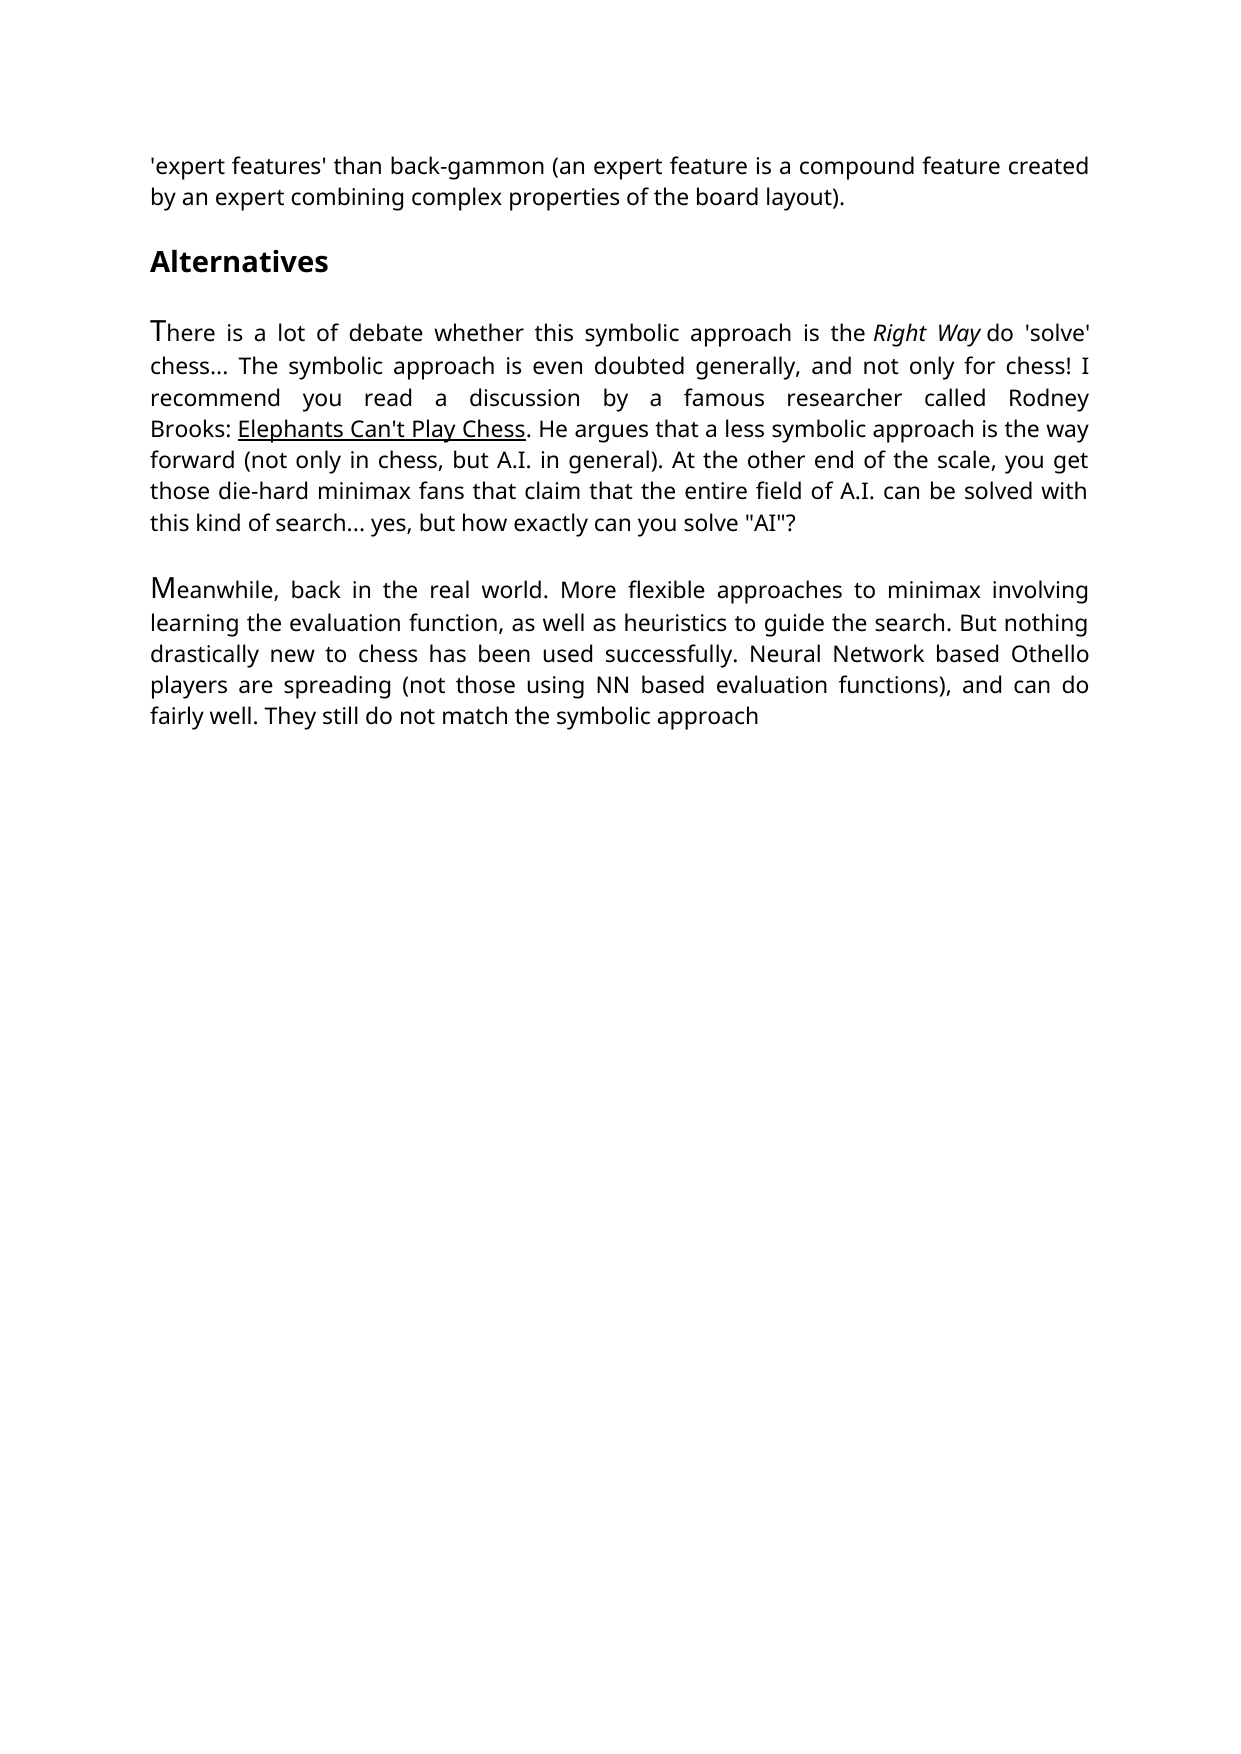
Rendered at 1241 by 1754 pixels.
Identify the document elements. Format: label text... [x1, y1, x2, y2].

text Meanwhile, back in the real world. More flexible approaches to minimax involving learning the evaluation function, as well as heuristics to guide the search. But nothing drastically new to chess has been used successfully. Neural Network based Othello players are spreading (not those using NN based evaluation functions), and can do fairly well. They still do not match the symbolic approach [150, 567, 1090, 732]
text There is a lot of debate whether this symbolic approach is the Right Way do 'solve' chess... The symbolic approach is even doubted generally, and not only for chess! I recommend you read a discussion by a famous researcher called Rodney Brooks: Elephants Can't Play Chess. He argues that a less symbolic approach is the way forward (not only in chess, but A.I. in general). At the other end of the scale, you get those die-hard minimax fans that claim that the entire field of A.I. can be solved with this kind of search... yes, but how exactly can you solve "AI"? [150, 311, 1090, 538]
text Alternatives [150, 242, 1090, 281]
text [150, 150, 1090, 212]
